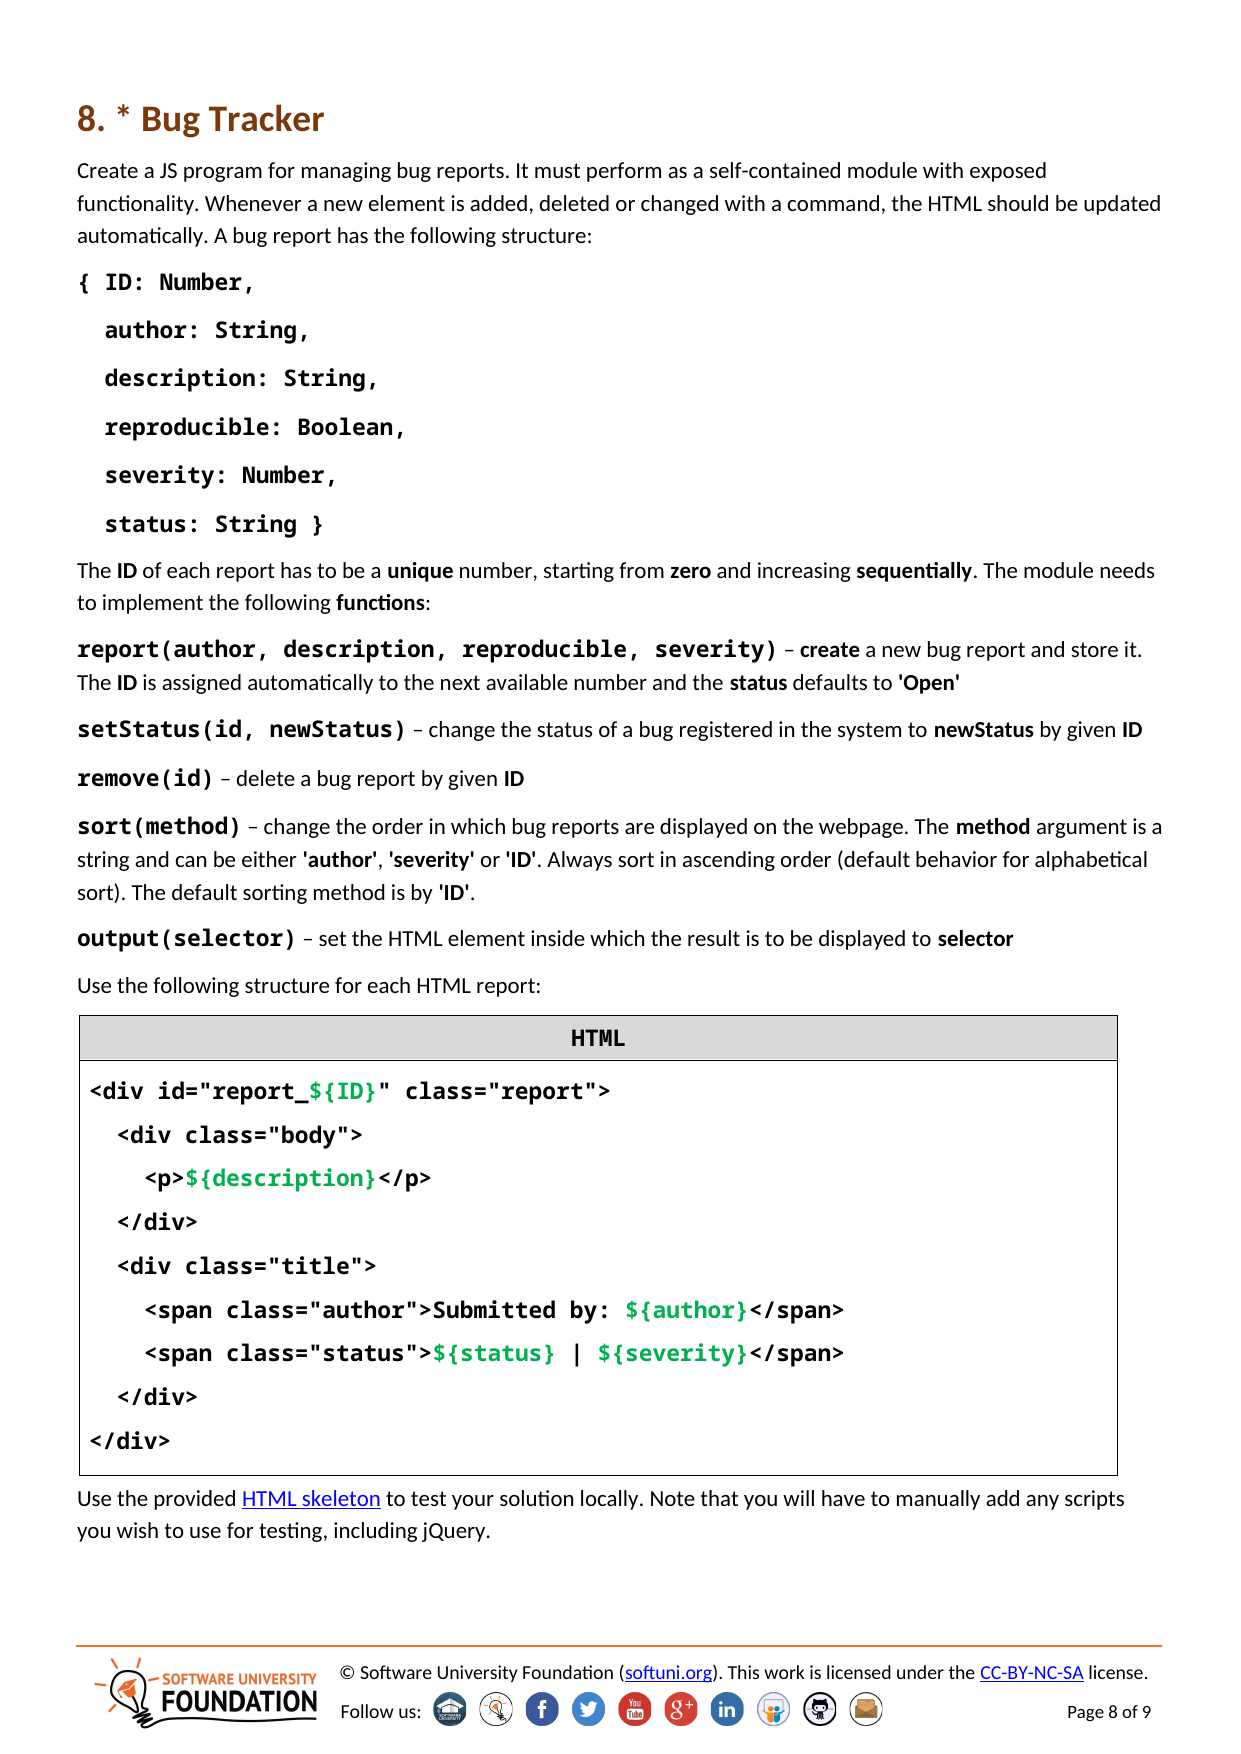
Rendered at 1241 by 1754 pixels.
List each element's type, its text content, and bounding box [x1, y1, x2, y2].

picture [618, 1692, 652, 1726]
text report(author, description, reproducible, severity) – create a new bug report and store it. The ID is assigned automatically to the next available number and the status defaults to 'Open' [77, 633, 1163, 696]
text Create a JS program for managing bug reports. It must perform as a self-contained module with exposed functionality. Whenever a new element is added, deleted or changed with a command, the HTML should be updated automatically. A bug report has the following structure: [77, 156, 1163, 249]
table_header HTML [80, 1016, 1117, 1059]
text { ID: Number, [77, 266, 1163, 297]
picture [664, 1692, 698, 1726]
text status: String } [77, 508, 1163, 539]
picture [849, 1692, 883, 1726]
picture [710, 1692, 744, 1726]
text Use the following structure for each HTML report: [77, 971, 1163, 999]
text remove(id) – delete a bug report by given ID [77, 762, 1163, 793]
text sort(method) – change the order in which bug reports are displayed on the webpage. The method argument is a string and can be either 'author', 'severity' or 'ID'. Always sort in ascending order (default behavior for alphabetical sort). The default sorting method is by 'ID'. [77, 810, 1163, 906]
picture [433, 1692, 467, 1726]
text severity: Number, [77, 459, 1163, 491]
text Use the provided HTML skeleton to test your solution locally. Note that you will have to manually add any scripts you wish to use for testing, including jQuery. [77, 1484, 1163, 1544]
picture [757, 1692, 790, 1726]
picture [572, 1692, 605, 1726]
text description: String, [77, 362, 1163, 394]
text reproducible: Boolean, [77, 411, 1163, 442]
table_cell <div id="report_${ID}" class="report"> <div class="body"> <p>${description}</p> </div> <div class="title"> <span class="author">Submitted by: ${author}</span> <span class="status">${status} | ${severity}</span> </div> </div> [80, 1061, 1117, 1474]
picture [93, 1656, 317, 1729]
text output(selector) – set the HTML element inside which the result is to be displayed to selector [77, 922, 1163, 953]
text setStatus(id, newStatus) – change the status of a bug registered in the system to newStatus by given ID [77, 713, 1163, 744]
text author: String, [77, 314, 1163, 345]
picture [803, 1692, 837, 1726]
picture [479, 1692, 513, 1726]
picture [525, 1692, 559, 1726]
text The ID of each report has to be a unique number, starting from zero and increasing sequentially. The module needs to implement the following functions: [77, 556, 1163, 616]
subtitle * Bug Tracker [77, 95, 1163, 141]
